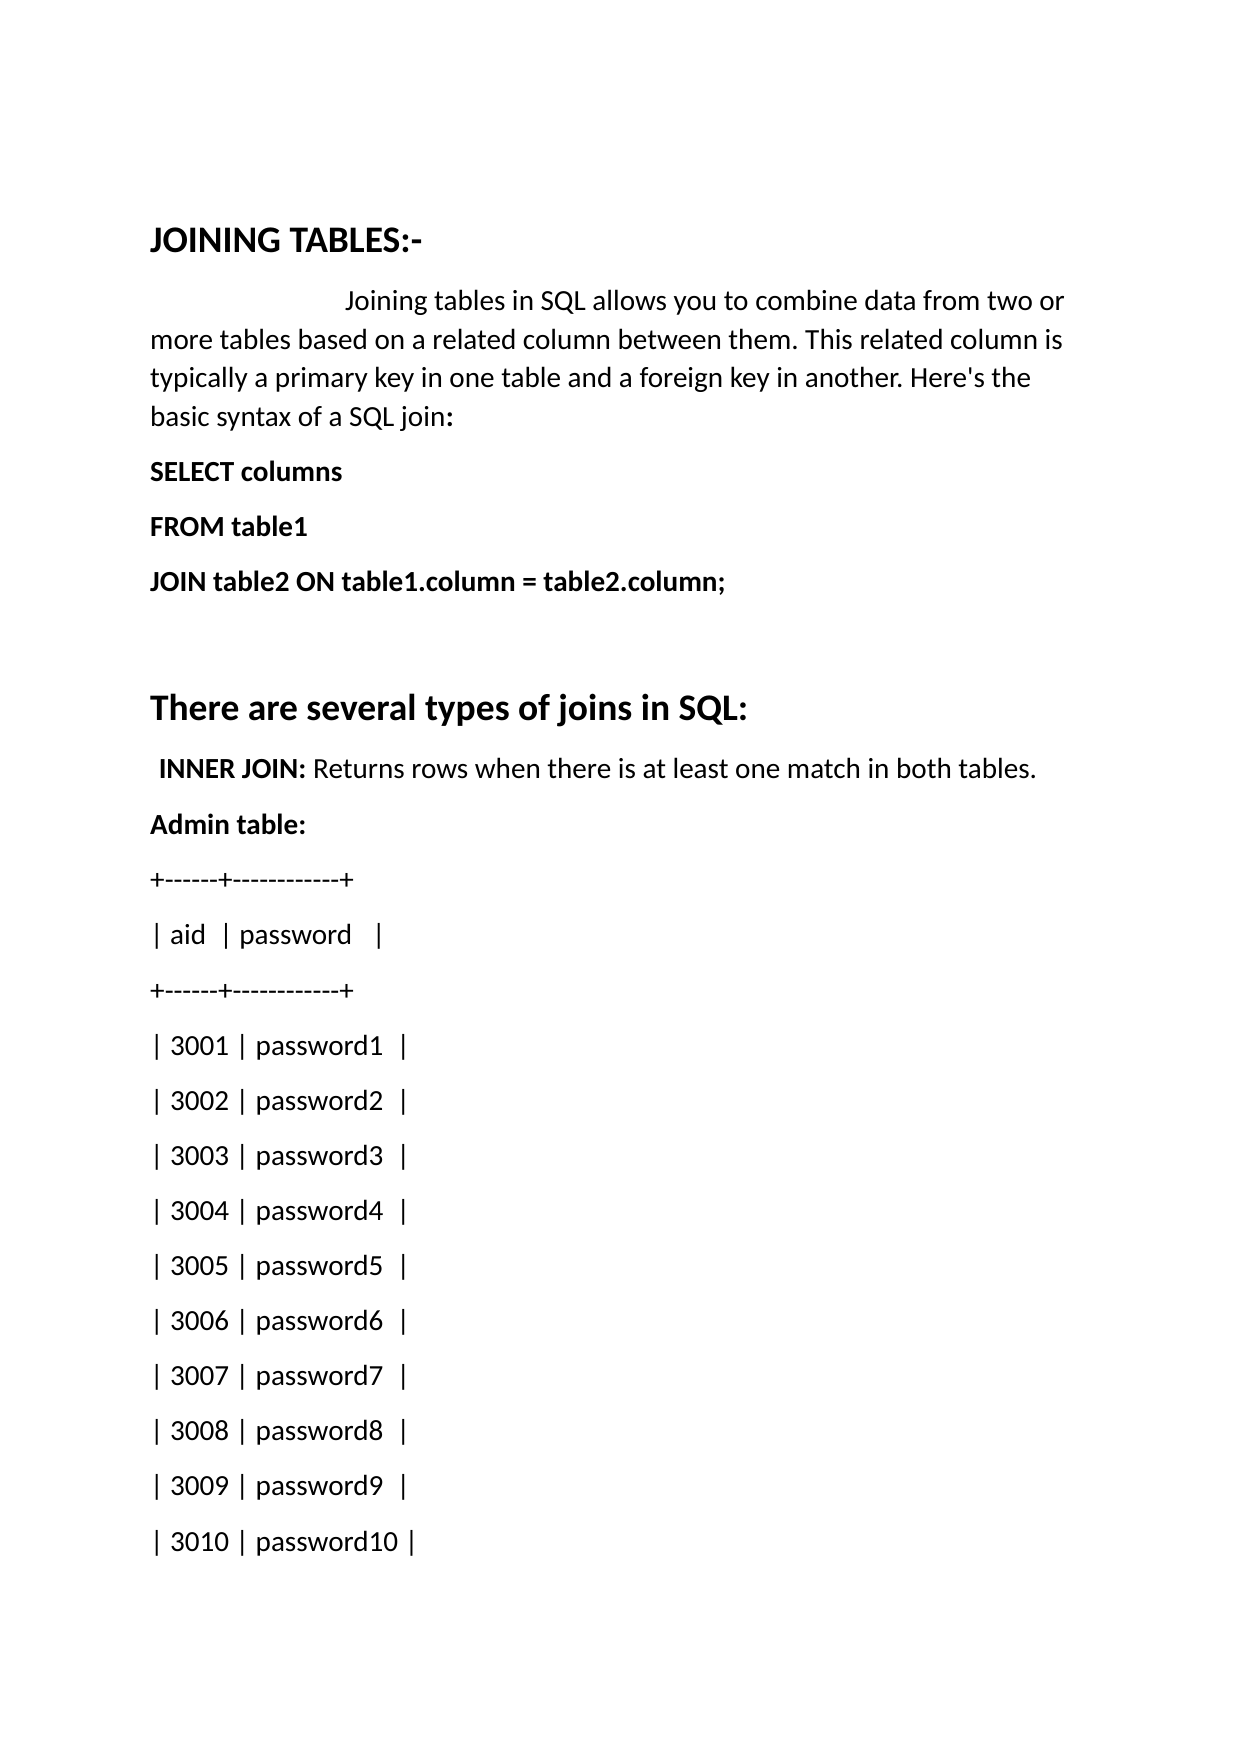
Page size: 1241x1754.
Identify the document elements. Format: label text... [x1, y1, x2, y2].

text | 3004 | password4 | [150, 1192, 1090, 1228]
text SELECT columns [150, 453, 1090, 488]
text JOINING TABLES:- [150, 216, 1090, 262]
text | 3009 | password9 | [150, 1467, 1090, 1503]
text | 3007 | password7 | [150, 1357, 1090, 1393]
text +------+------------+ [150, 861, 1090, 897]
text | 3002 | password2 | [150, 1082, 1090, 1117]
text | 3006 | password6 | [150, 1302, 1090, 1338]
text | aid | password | [150, 916, 1090, 952]
text INNER JOIN: Returns rows when there is at least one match in both tables. [150, 750, 1090, 786]
text FROM table1 [150, 508, 1090, 543]
text There are several types of joins in SQL: [150, 684, 1090, 730]
text JOIN table2 ON table1.column = table2.column; [150, 563, 1090, 598]
text | 3010 | password10 | [150, 1523, 1090, 1558]
text Admin table: [150, 806, 1090, 842]
text | 3008 | password8 | [150, 1412, 1090, 1448]
text | 3001 | password1 | [150, 1027, 1090, 1062]
text +------+------------+ [150, 972, 1090, 1007]
text Joining tables in SQL allows you to combine data from two or more tables based on a related column between them. This related column is typically a primary key in one table and a foreign key in another. Here's the basic syntax of a SQL join: [150, 282, 1090, 433]
text | 3005 | password5 | [150, 1247, 1090, 1283]
text | 3003 | password3 | [150, 1137, 1090, 1172]
